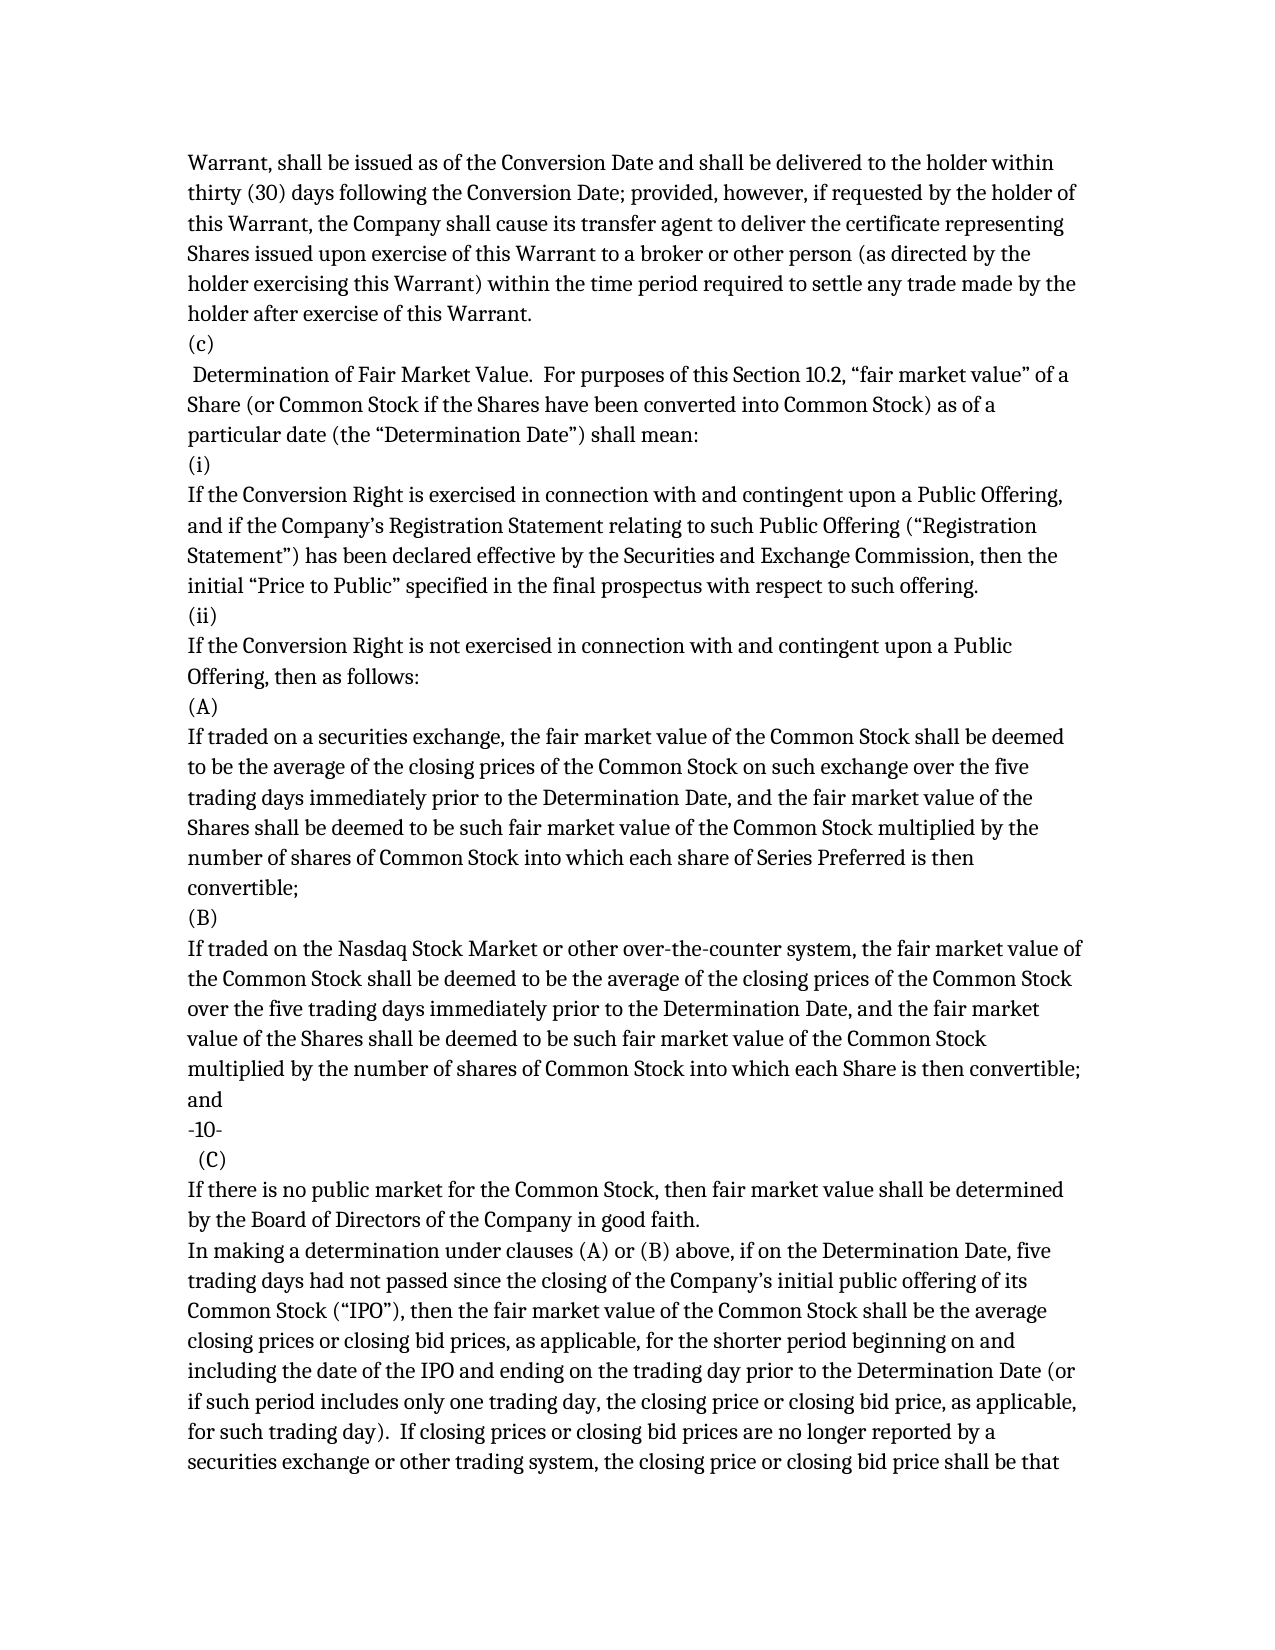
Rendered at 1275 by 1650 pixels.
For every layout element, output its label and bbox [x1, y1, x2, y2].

text [187, 150, 1087, 1475]
